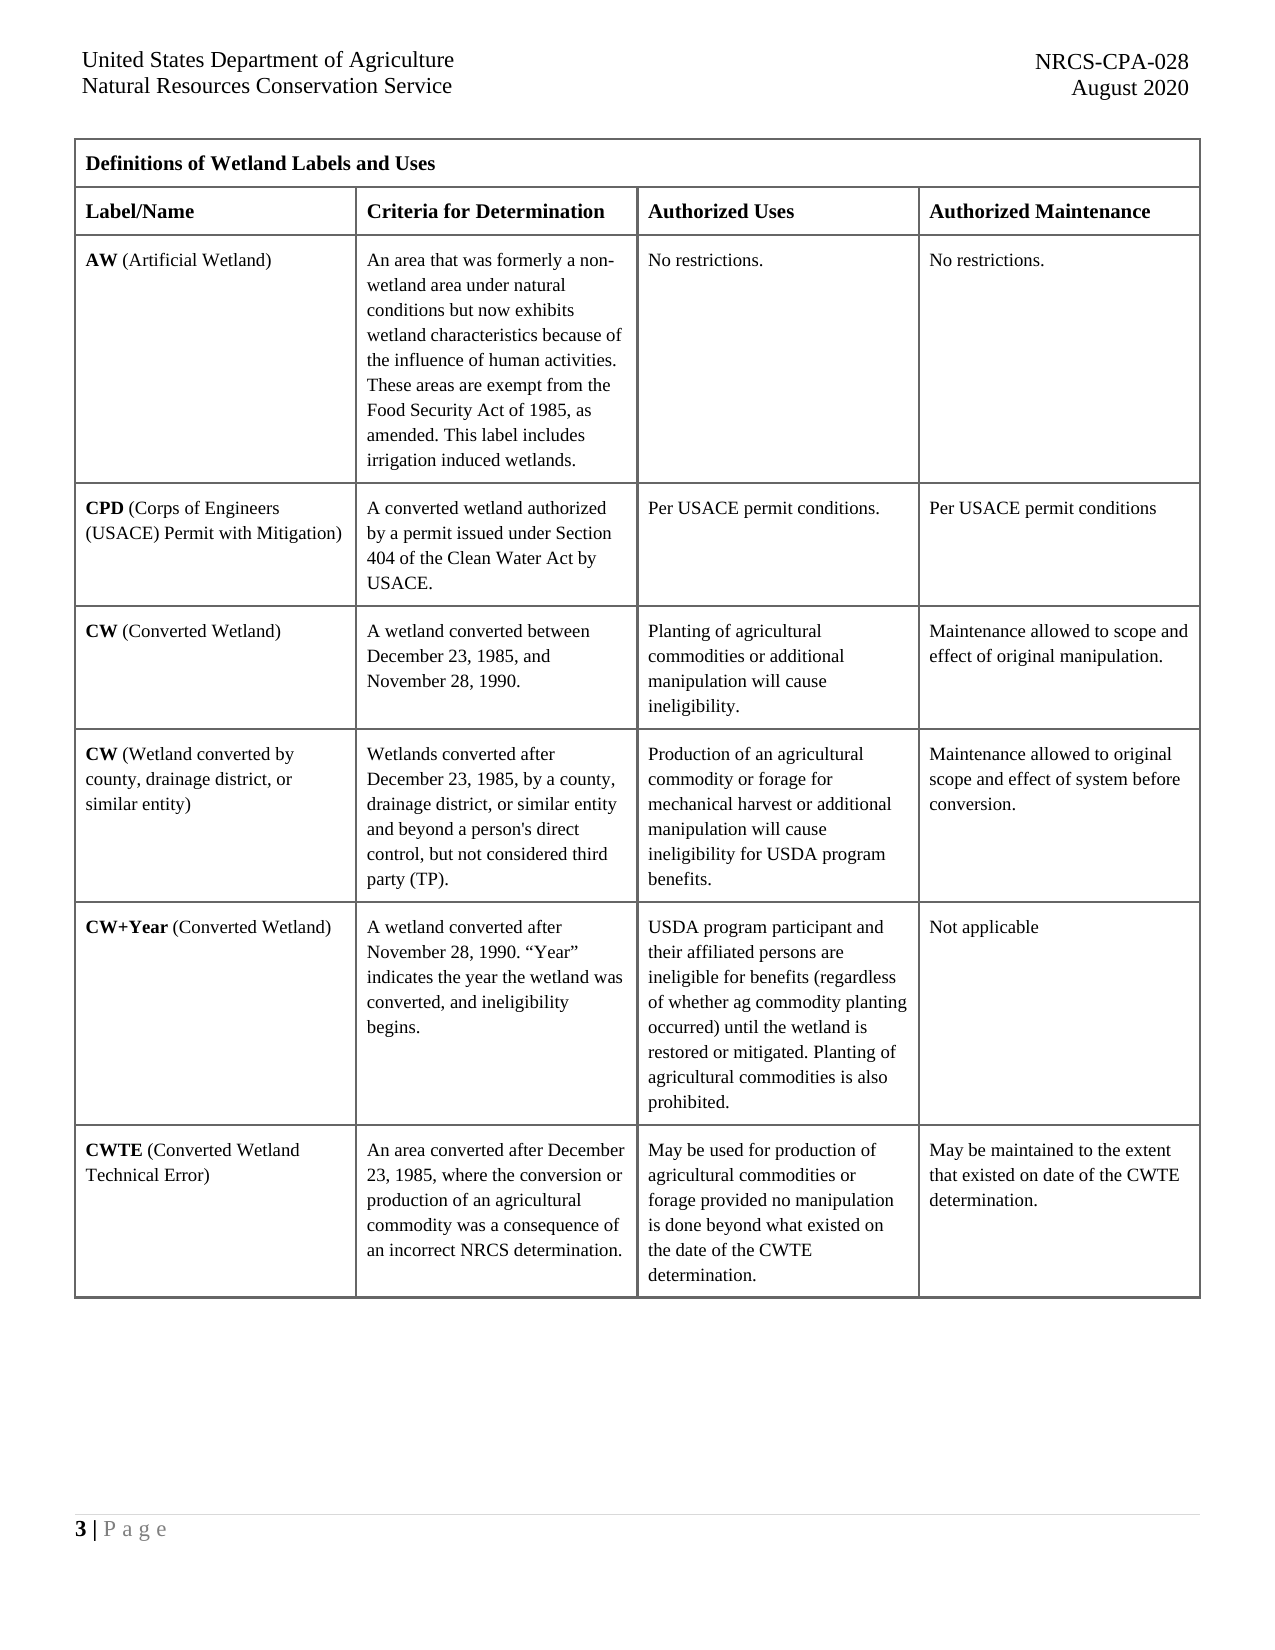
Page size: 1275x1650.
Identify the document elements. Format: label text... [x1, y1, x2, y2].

table_cell No restrictions. [639, 236, 918, 482]
table_cell May be maintained to the extent that existed on date of the CWTE determination. [920, 1126, 1199, 1296]
table_cell Maintenance allowed to scope and effect of original manipulation. [920, 607, 1199, 728]
table_cell Per USACE permit conditions [920, 484, 1199, 605]
table_cell CWTE (Converted Wetland Technical Error) [76, 1126, 355, 1296]
table_cell Authorized Maintenance [920, 188, 1199, 234]
table_cell Authorized Uses [639, 188, 918, 234]
table_cell Production of an agricultural commodity or forage for mechanical harvest or additional manipulation will cause ineligibility for USDA program benefits. [639, 730, 918, 901]
table_cell A converted wetland authorized by a permit issued under Section 404 of the Clean Water Act by USACE. [357, 484, 636, 605]
table_cell A wetland converted after November 28, 1990. “Year” indicates the year the wetland was converted, and ineligibility begins. [357, 903, 636, 1123]
table_cell An area that was formerly a non-wetland area under natural conditions but now exhibits wetland characteristics because of the influence of human activities. These areas are exempt from the Food Security Act of 1985, as amended. This label includes irrigation induced wetlands. [357, 236, 636, 482]
table_cell Wetlands converted after December 23, 1985, by a county, drainage district, or similar entity and beyond a person's direct control, but not considered third party (TP). [357, 730, 636, 901]
table_cell CW (Converted Wetland) [76, 607, 355, 728]
table_cell Planting of agricultural commodities or additional manipulation will cause ineligibility. [639, 607, 918, 728]
table_cell Label/Name [76, 188, 355, 234]
table_cell AW (Artificial Wetland) [76, 236, 355, 482]
table_cell USDA program participant and their affiliated persons are ineligible for benefits (regardless of whether ag commodity planting occurred) until the wetland is restored or mitigated. Planting of agricultural commodities is also prohibited. [639, 903, 918, 1123]
table_cell May be used for production of agricultural commodities or forage provided no manipulation is done beyond what existed on the date of the CWTE determination. [639, 1126, 918, 1296]
table_cell CPD (Corps of Engineers (USACE) Permit with Mitigation) [76, 484, 355, 605]
table_cell A wetland converted between December 23, 1985, and November 28, 1990. [357, 607, 636, 728]
table_cell Not applicable [920, 903, 1199, 1123]
table_cell CW (Wetland converted by county, drainage district, or similar entity) [76, 730, 355, 901]
table_cell Maintenance allowed to original scope and effect of system before conversion. [920, 730, 1199, 901]
table_header Definitions of Wetland Labels and Uses [76, 140, 1199, 186]
table_cell CW+Year (Converted Wetland) [76, 903, 355, 1123]
table_cell Criteria for Determination [357, 188, 636, 234]
table_cell An area converted after December 23, 1985, where the conversion or production of an agricultural commodity was a consequence of an incorrect NRCS determination. [357, 1126, 636, 1296]
table_cell No restrictions. [920, 236, 1199, 482]
table_cell Per USACE permit conditions. [639, 484, 918, 605]
